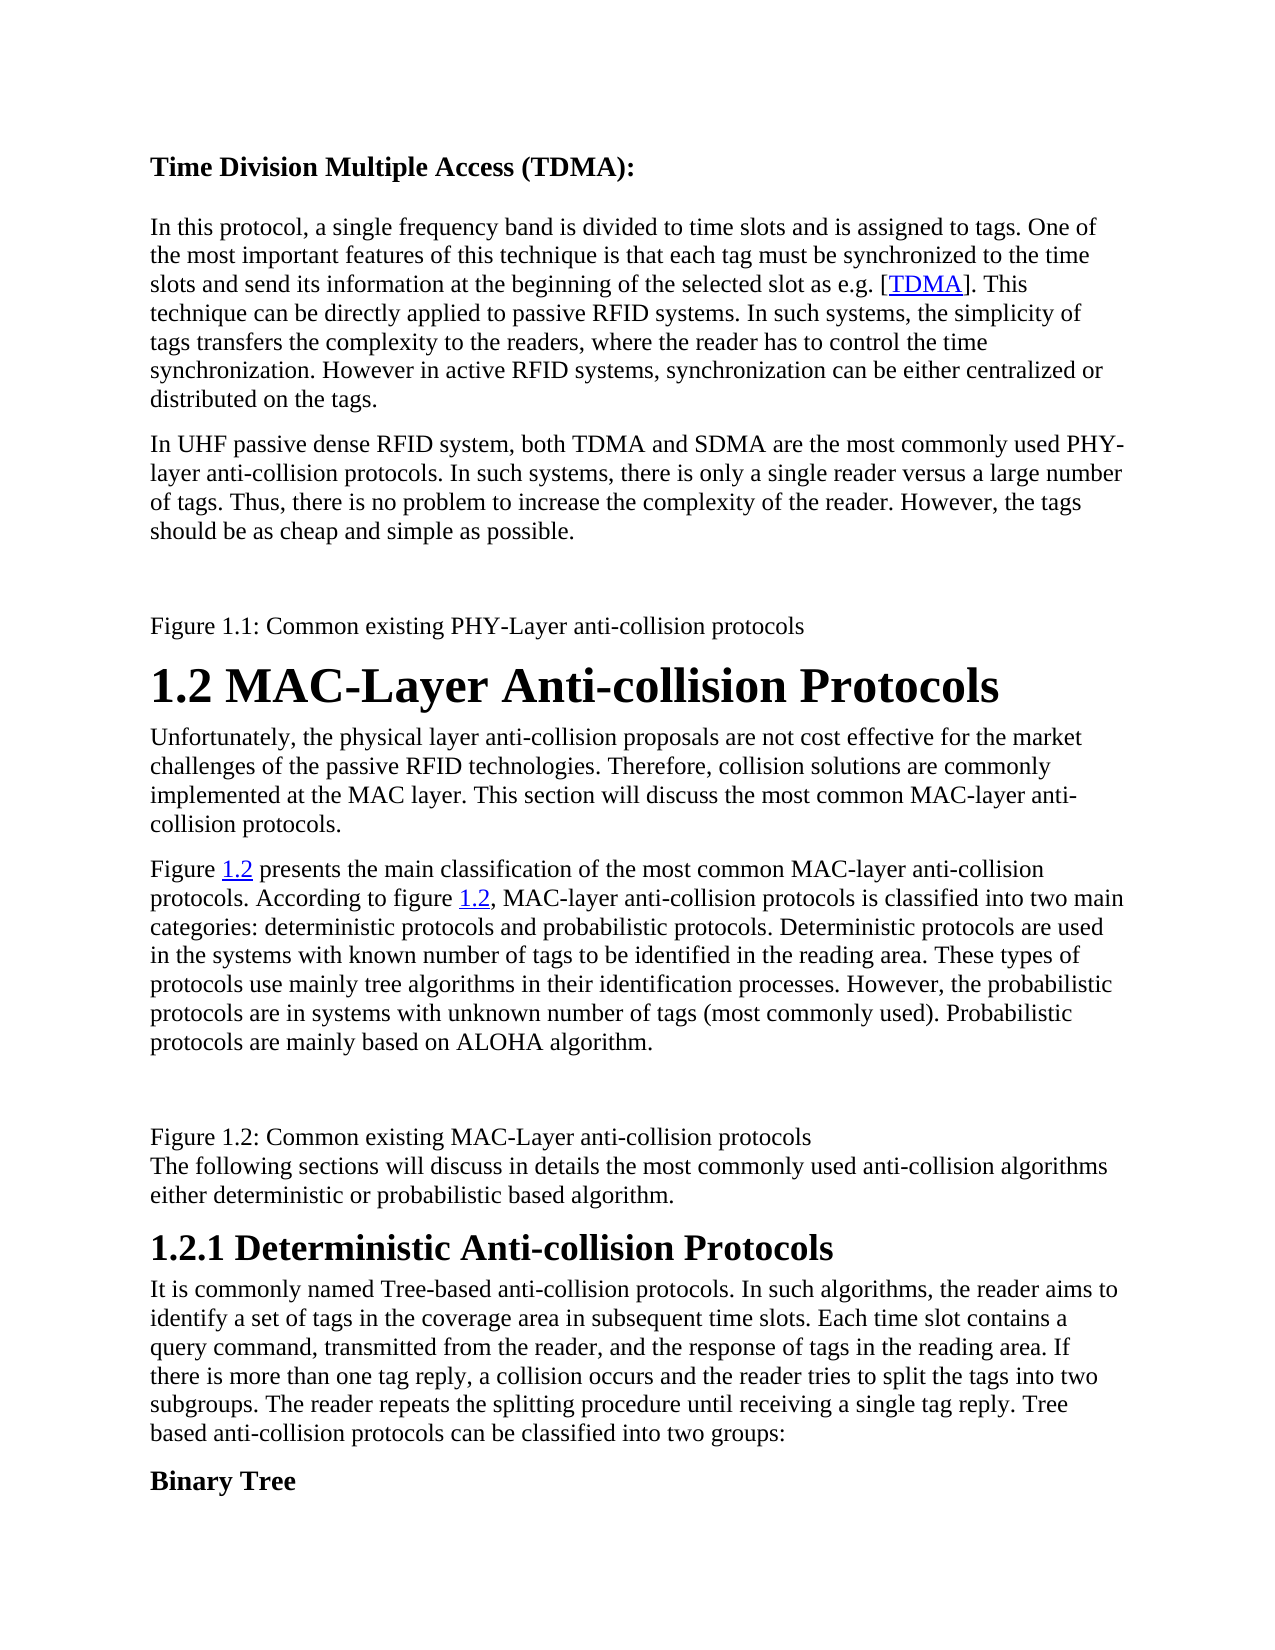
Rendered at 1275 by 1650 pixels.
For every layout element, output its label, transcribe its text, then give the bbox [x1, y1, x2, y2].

text In this protocol, a single frequency band is divided to time slots and is assigned to tags. One of the most important features of this technique is that each tag must be synchronized to the time slots and send its information at the beginning of the selected slot as e.g. [TDMA]. This technique can be directly applied to passive RFID systems. In such systems, the simplicity of tags transfers the complexity to the readers, where the reader has to control the time synchronization. However in active RFID systems, synchronization can be either centralized or distributed on the tags. [150, 212, 1125, 413]
text In UHF passive dense RFID system, both TDMA and SDMA are the most commonly used PHY-layer anti-collision protocols. In such systems, there is only a single reader versus a large number of tags. Thus, there is no problem to increase the complexity of the reader. However, the tags should be as cheap and simple as possible. [150, 429, 1125, 544]
text Time Division Multiple Access (TDMA): [150, 150, 1125, 182]
text Unfortunately, the physical layer anti-collision proposals are not cost effective for the market challenges of the passive RFID technologies. Therefore, collision solutions are commonly implemented at the MAC layer. This section will discuss the most common MAC-layer anti-collision protocols. [150, 722, 1125, 837]
text Binary Tree [150, 1464, 1125, 1496]
text 1.2 MAC-Layer Anti-collision Protocols [150, 656, 1125, 714]
text It is commonly named Tree-based anti-collision protocols. In such algorithms, the reader aims to identify a set of tags in the coverage area in subsequent time slots. Each time slot contains a query command, transmitted from the reader, and the response of tags in the reading area. If there is more than one tag reply, a collision occurs and the reader tries to split the tags into two subgroups. The reader repeats the splitting procedure until receiving a single tag reply. Tree based anti-collision protocols can be classified into two groups: [150, 1274, 1125, 1447]
text Figure 1.1: Common existing PHY-Layer anti-collision protocols [150, 611, 1125, 640]
text Figure 1.2: Common existing MAC-Layer anti-collision protocols [150, 1122, 1125, 1151]
text 1.2.1 Deterministic Anti-collision Protocols [150, 1225, 1125, 1268]
text The following sections will discuss in details the most commonly used anti-collision algorithms either deterministic or probabilistic based algorithm. [150, 1151, 1125, 1208]
text Figure 1.2 presents the main classification of the most common MAC-layer anti-collision protocols. According to figure 1.2, MAC-layer anti-collision protocols is classified into two main categories: deterministic protocols and probabilistic protocols. Deterministic protocols are used in the systems with known number of tags to be identified in the reading area. These types of protocols use mainly tree algorithms in their identification processes. However, the probabilistic protocols are in systems with unknown number of tags (most commonly used). Probabilistic protocols are mainly based on ALOHA algorithm. [150, 854, 1125, 1055]
